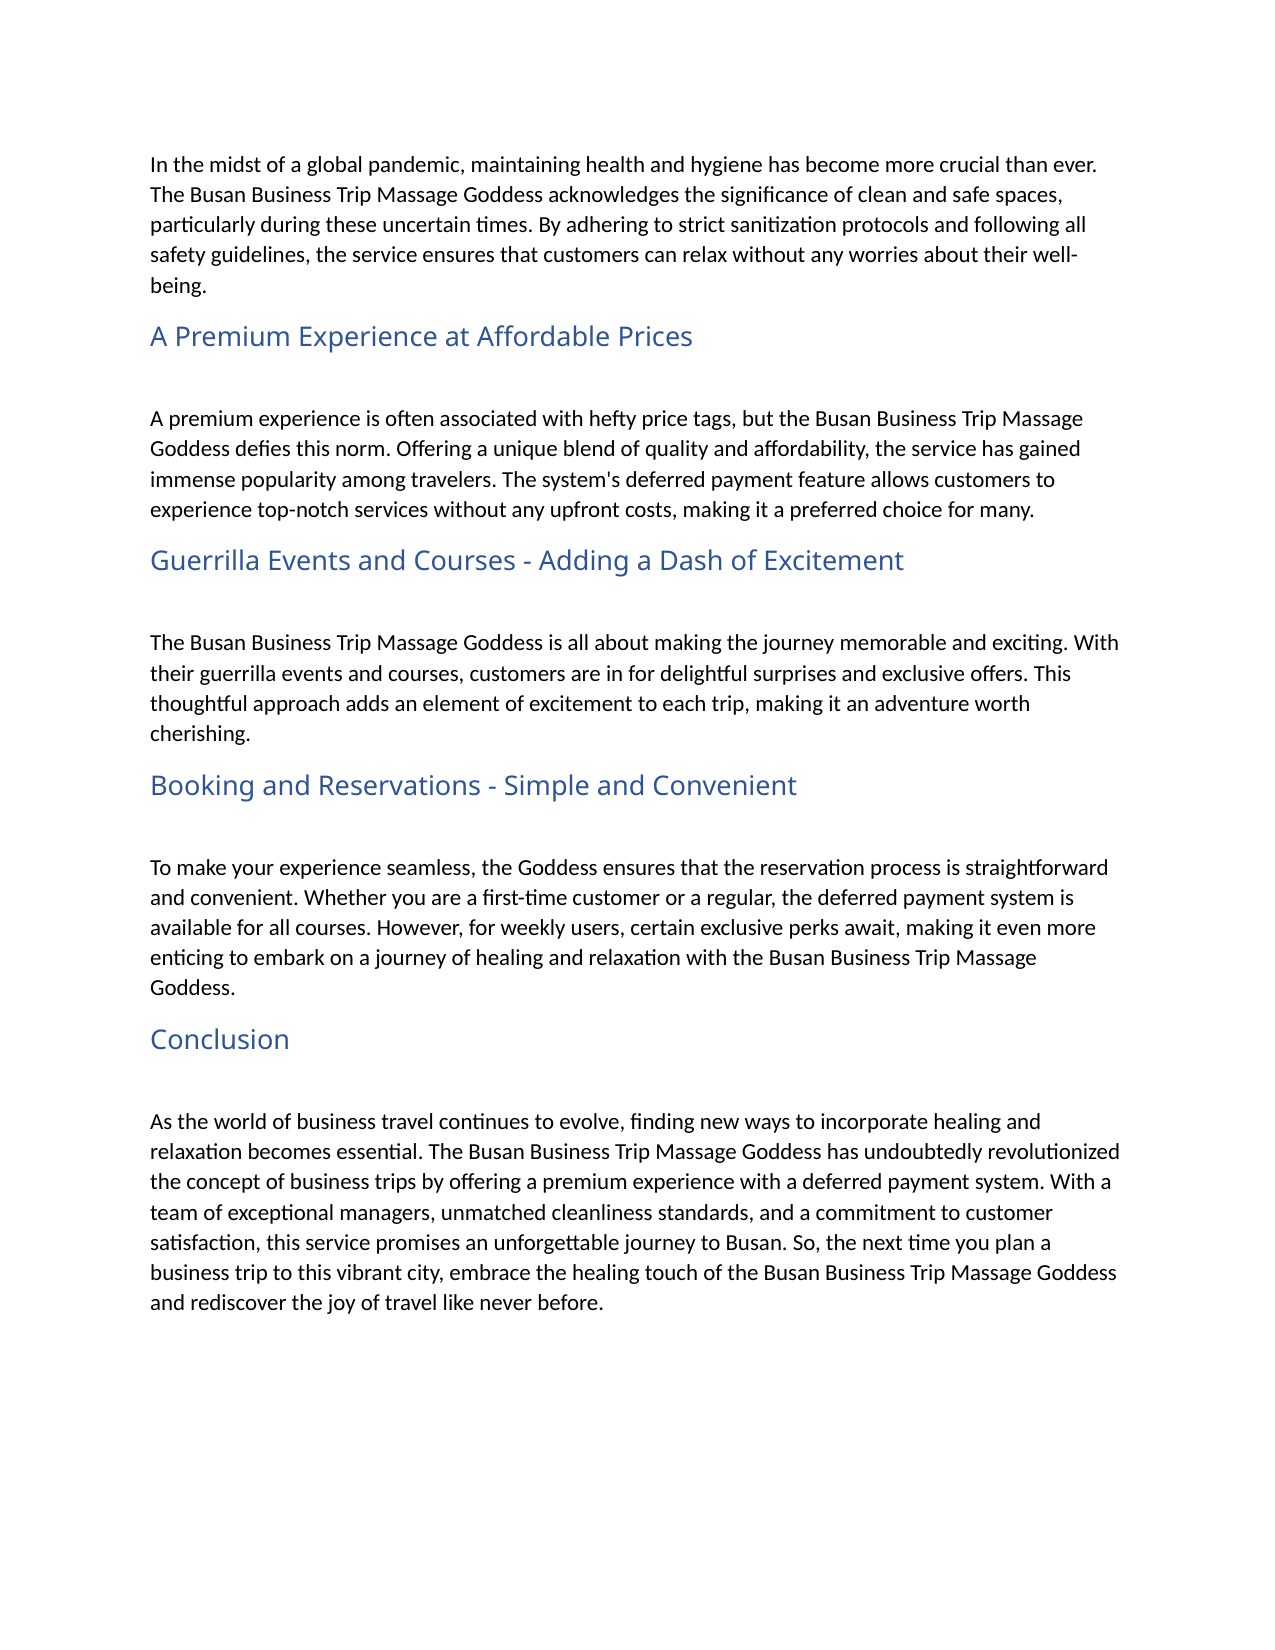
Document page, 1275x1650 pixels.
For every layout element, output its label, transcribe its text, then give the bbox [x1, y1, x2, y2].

text In the midst of a global pandemic, maintaining health and hygiene has become more crucial than ever. The Busan Business Trip Massage Goddess acknowledges the significance of clean and safe spaces, particularly during these uncertain times. By adhering to strict sanitization protocols and following all safety guidelines, the service ensures that customers can relax without any worries about their well-being. [150, 150, 1125, 299]
text To make your experience seamless, the Goddess ensures that the reservation process is straightforward and convenient. Whether you are a first-time customer or a regular, the deferred payment system is available for all courses. However, for weekly users, certain exclusive perks await, making it even more enticing to embark on a journey of healing and relaxation with the Busan Business Trip Massage Goddess. [150, 853, 1125, 1002]
subtitle Booking and Reservations - Simple and Convenient [150, 766, 1125, 803]
subtitle A Premium Experience at Affordable Prices [150, 318, 1125, 354]
text A premium experience is often associated with hefty price tags, but the Busan Business Trip Massage Goddess defies this norm. Offering a unique blend of quality and affordability, the service has gained immense popularity among travelers. The system's deferred payment feature allows customers to experience top-notch services without any upfront costs, making it a preferred choice for many. [150, 404, 1125, 523]
subtitle Conclusion [150, 1020, 1125, 1057]
text As the world of business travel continues to evolve, finding new ways to incorporate healing and relaxation becomes essential. The Busan Business Trip Massage Goddess has undoubtedly revolutionized the concept of business trips by offering a premium experience with a deferred payment system. With a team of exceptional managers, unmatched cleanliness standards, and a commitment to customer satisfaction, this service promises an unforgettable journey to Busan. So, the next time you plan a business trip to this vibrant city, embrace the healing touch of the Busan Business Trip Massage Goddess and rediscover the joy of travel like never before. [150, 1107, 1125, 1316]
subtitle Guerrilla Events and Courses - Adding a Dash of Excitement [150, 542, 1125, 579]
text The Busan Business Trip Massage Goddess is all about making the journey memorable and exciting. With their guerrilla events and courses, customers are in for delightful surprises and exclusive offers. This thoughtful approach adds an element of excitement to each trip, making it an adventure worth cherishing. [150, 628, 1125, 747]
